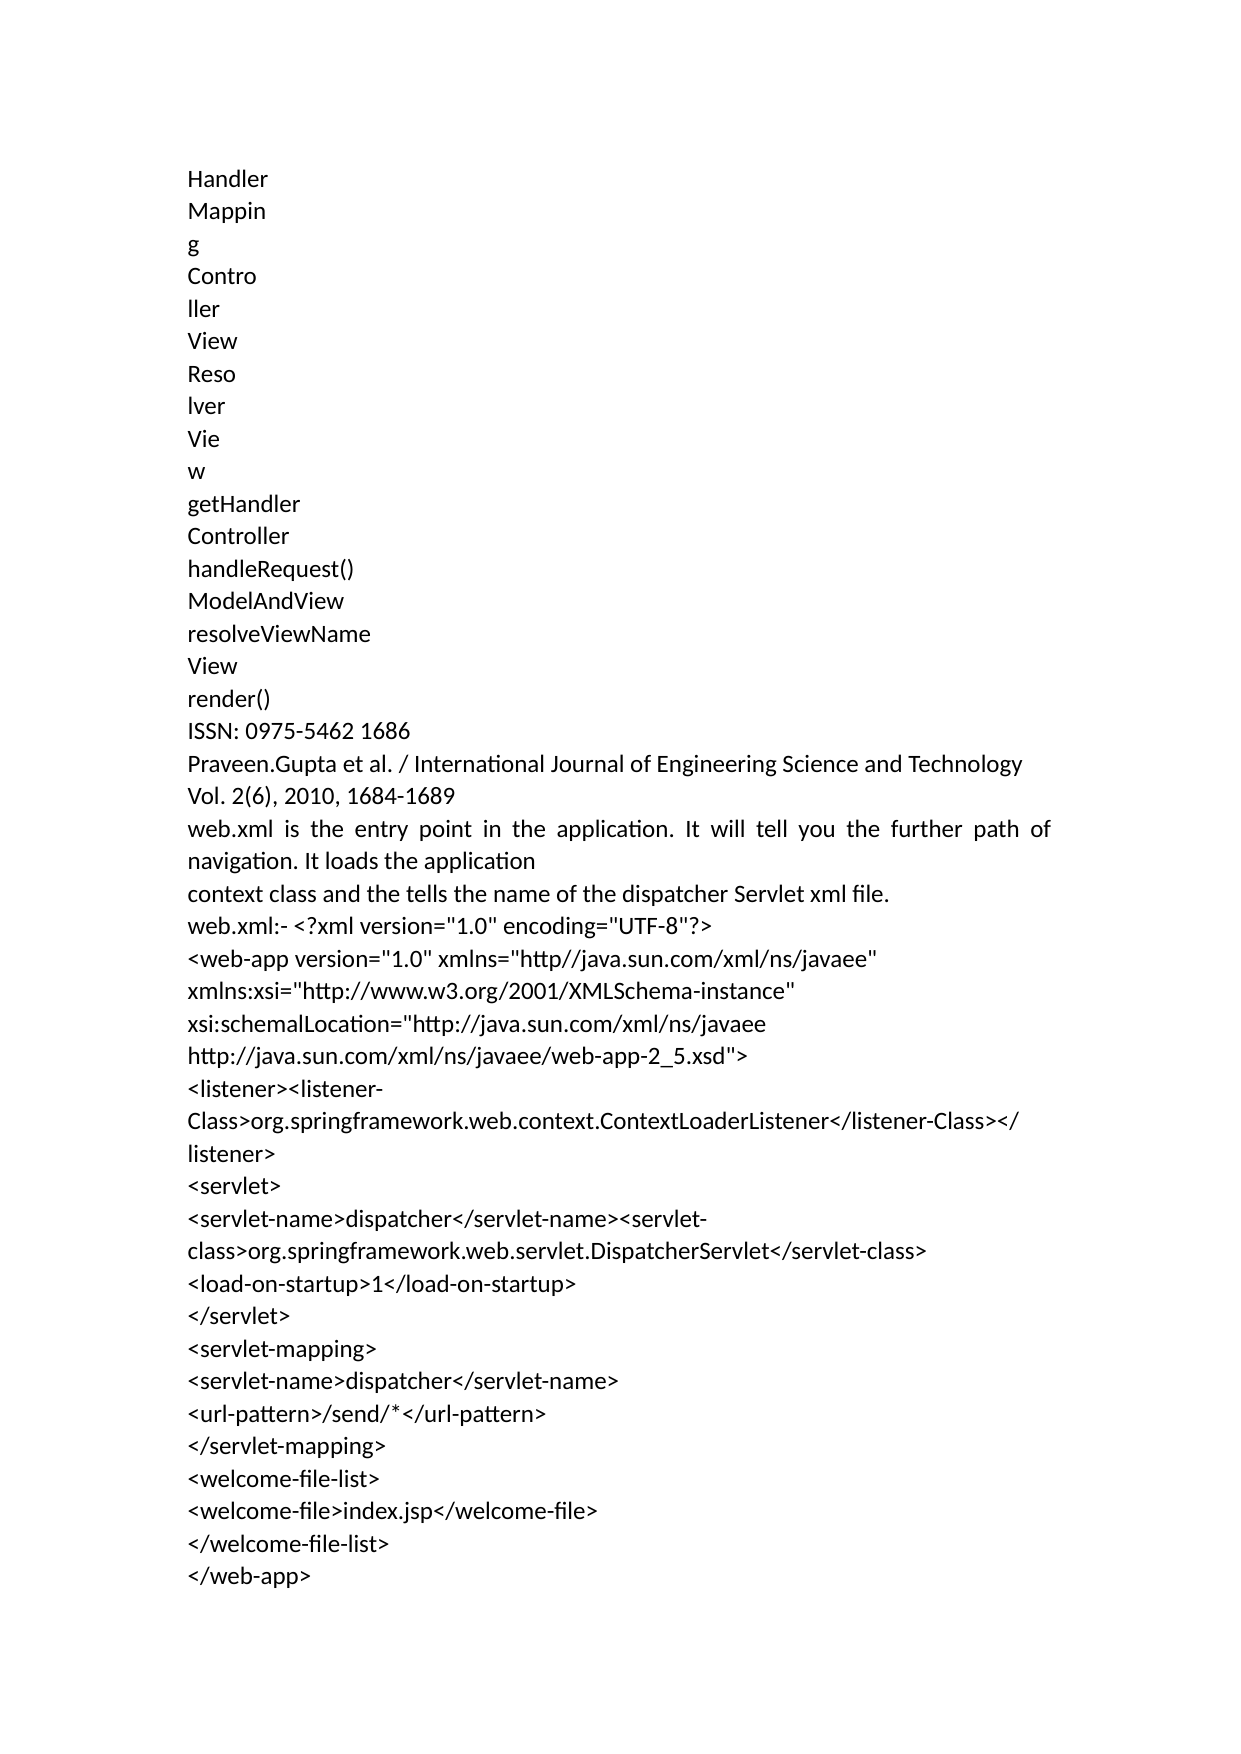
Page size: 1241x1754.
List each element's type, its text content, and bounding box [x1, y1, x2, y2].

text Contro [187, 259, 1053, 292]
text </servlet> [187, 1299, 1053, 1332]
text <welcome-file>index.jsp</welcome-file> [187, 1494, 1053, 1527]
text resolveViewName [187, 617, 1053, 649]
text ller [187, 292, 1053, 324]
text web.xml is the entry point in the application. It will tell you the further path of navigation. It loads the application [187, 812, 1053, 877]
text <listener><listener-Class>org.springframework.web.context.ContextLoaderListener</listener-Class></listener> [187, 1072, 1053, 1169]
text Vie [187, 422, 1053, 454]
text getHandler [187, 487, 1053, 519]
text xsi:schemalLocation="http://java.sun.com/xml/ns/javaee http://java.sun.com/xml/ns/javaee/web-app-2_5.xsd"> [187, 1007, 1053, 1072]
text xmlns:xsi="http://www.w3.org/2001/XMLSchema-instance" [187, 974, 1053, 1007]
text g [187, 227, 1053, 259]
text w [187, 454, 1053, 487]
text Handler [187, 162, 1053, 194]
text </welcome-file-list> [187, 1527, 1053, 1559]
text <load-on-startup>1</load-on-startup> [187, 1267, 1053, 1299]
text Reso [187, 357, 1053, 389]
text handleRequest() [187, 552, 1053, 584]
text lver [187, 389, 1053, 422]
text web.xml:- <?xml version="1.0" encoding="UTF-8"?> [187, 909, 1053, 942]
text ModelAndView [187, 584, 1053, 617]
text ISSN: 0975-5462 1686 [187, 714, 1053, 747]
text Controller [187, 519, 1053, 552]
text <welcome-file-list> [187, 1462, 1053, 1494]
text Mappin [187, 194, 1053, 227]
text <url-pattern>/send/*</url-pattern> [187, 1397, 1053, 1429]
text Vol. 2(6), 2010, 1684-1689 [187, 779, 1053, 812]
text <servlet> [187, 1169, 1053, 1202]
text <servlet-name>dispatcher</servlet-name><servlet- [187, 1202, 1053, 1234]
text <web-app version="1.0" xmlns="http//java.sun.com/xml/ns/javaee" [187, 942, 1053, 974]
text render() [187, 682, 1053, 714]
text </servlet-mapping> [187, 1429, 1053, 1462]
text context class and the tells the name of the dispatcher Servlet xml file. [187, 877, 1053, 909]
text <servlet-mapping> [187, 1332, 1053, 1364]
text Praveen.Gupta et al. / International Journal of Engineering Science and Technology [187, 747, 1053, 779]
text class>org.springframework.web.servlet.DispatcherServlet</servlet-class> [187, 1234, 1053, 1267]
text </web-app> [187, 1559, 1053, 1592]
text View [187, 324, 1053, 357]
text <servlet-name>dispatcher</servlet-name> [187, 1364, 1053, 1397]
text View [187, 649, 1053, 682]
